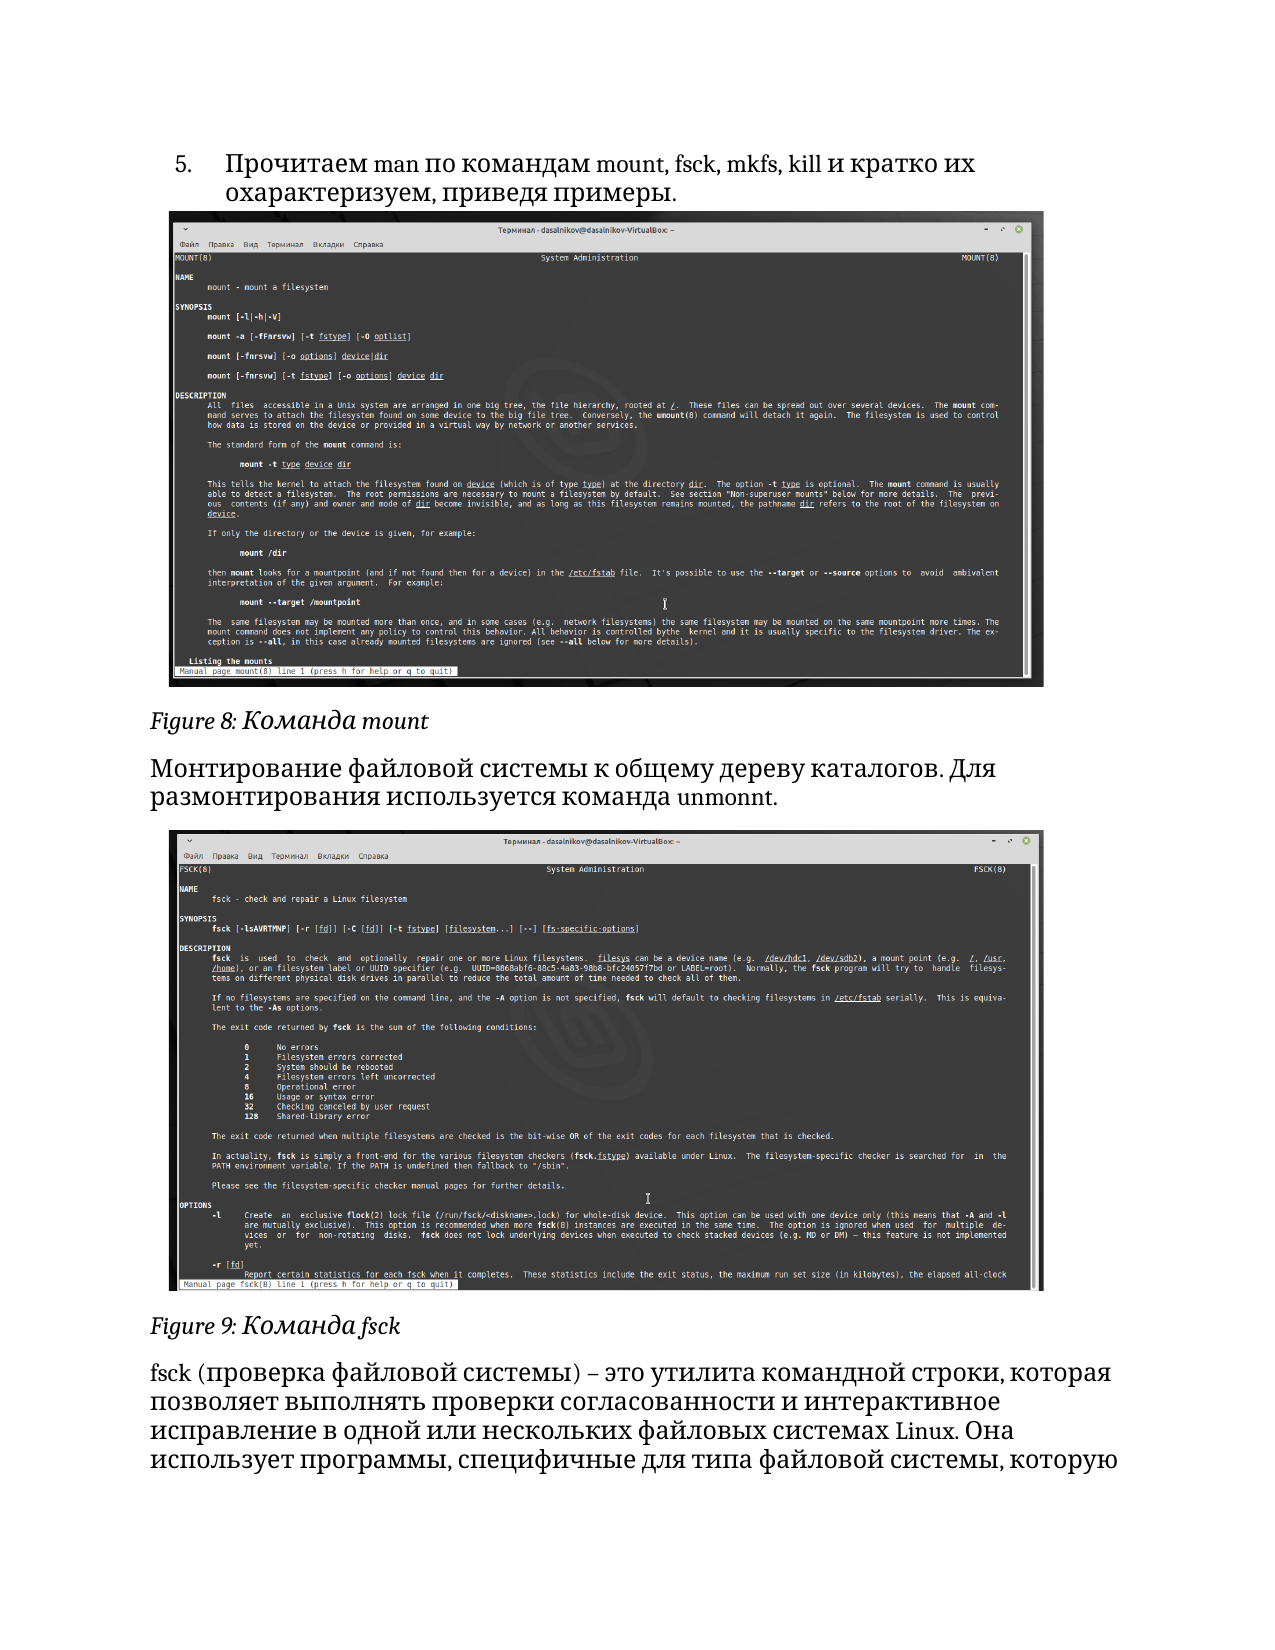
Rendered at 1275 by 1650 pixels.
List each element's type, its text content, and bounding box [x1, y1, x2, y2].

picture [168, 211, 1044, 687]
text Figure 9: Команда fsck [150, 1312, 1125, 1341]
picture [168, 830, 1044, 1291]
list Прочитаем man по командам mount, fsck, mkfs, kill и кратко их охарактеризуем, приведя примеры. [175, 150, 1125, 207]
text Монтирование файловой системы к общему дереву каталогов. Для размонтирования используется команда unmonnt. [150, 754, 1125, 812]
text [150, 1359, 1125, 1474]
text Figure 8: Команда mount [150, 707, 1125, 736]
